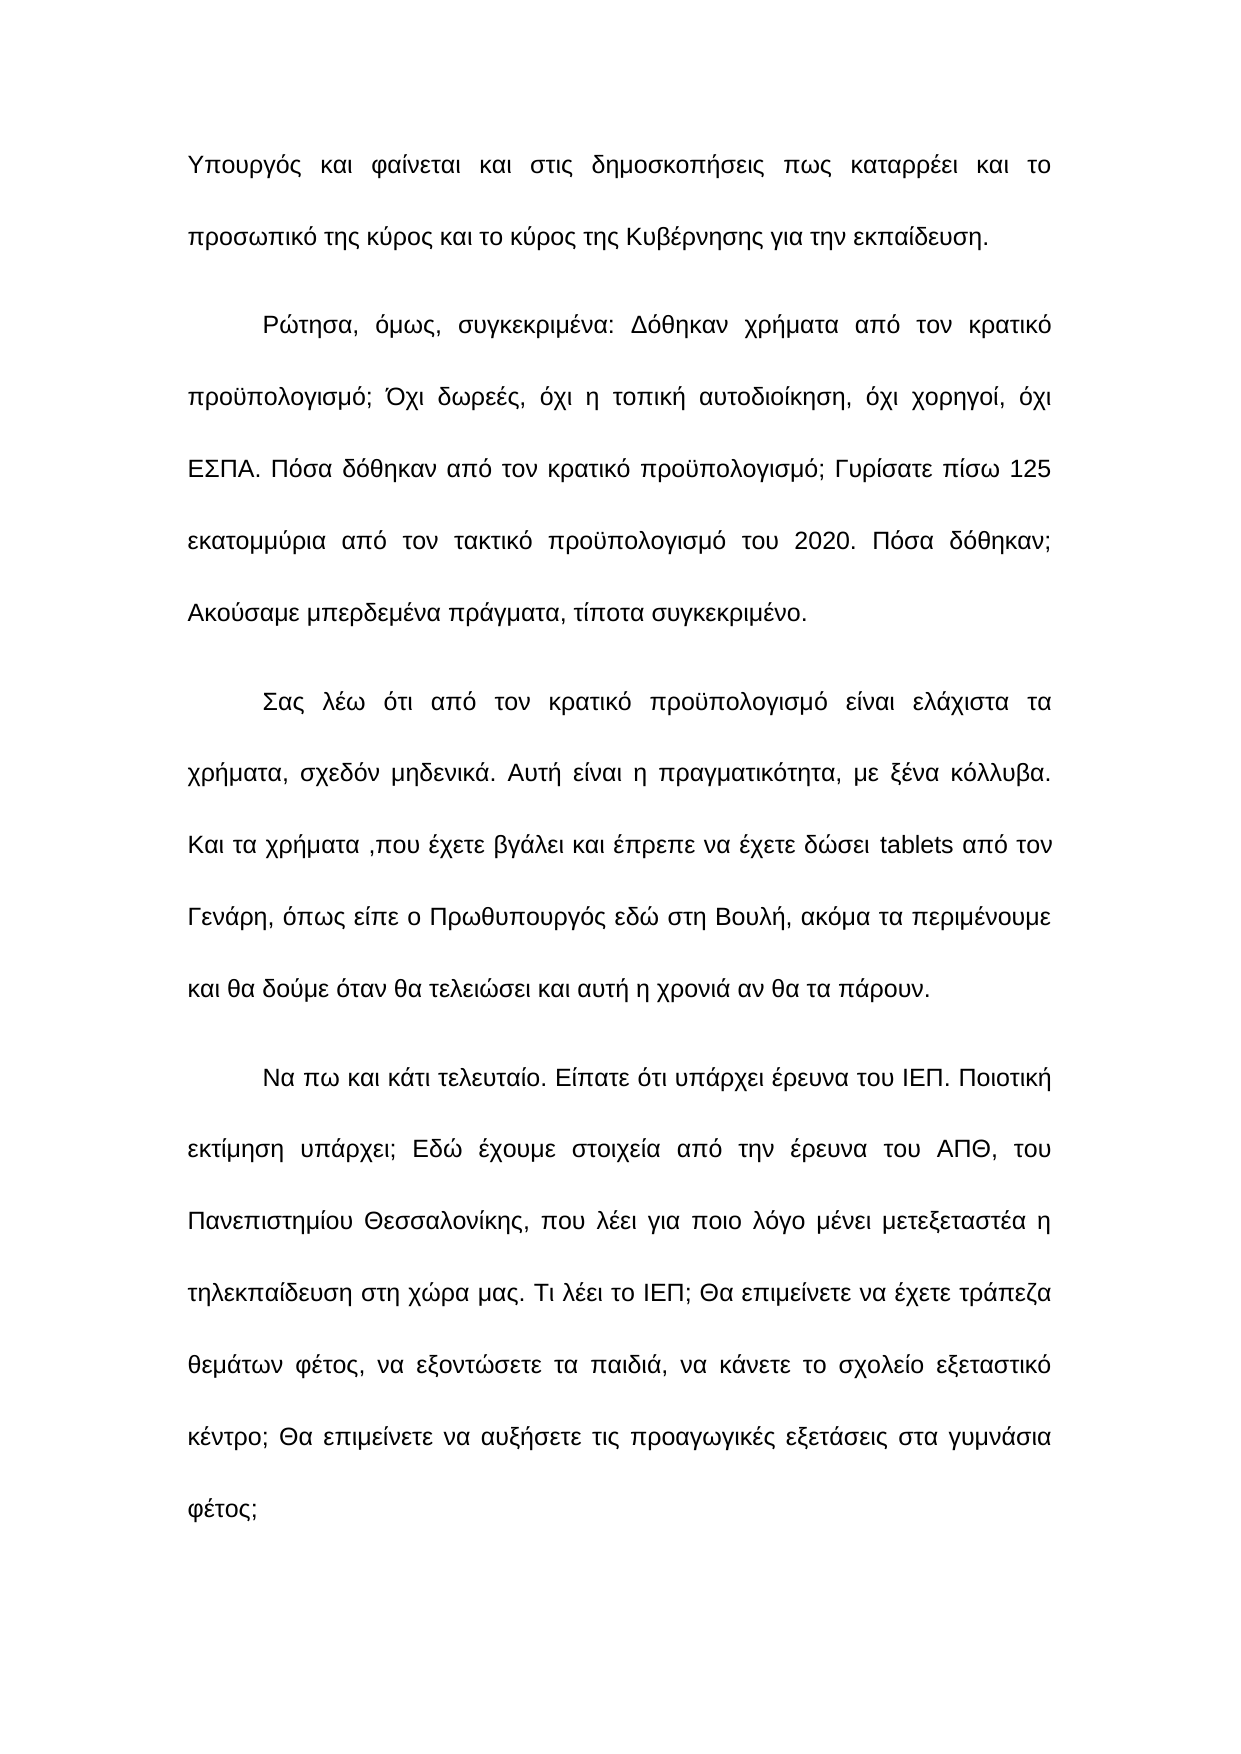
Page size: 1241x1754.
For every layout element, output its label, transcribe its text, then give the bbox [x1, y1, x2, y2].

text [187, 150, 1053, 251]
text Σας λέω ότι από τον κρατικό προϋπολογισμό είναι ελάχιστα τα χρήματα, σχεδόν μηδενικά. Αυτή είναι η πραγματικότητα, με ξένα κόλλυβα. Και τα χρήματα ,που έχετε βγάλει και έπρεπε να έχετε δώσει tablets από τον Γενάρη, όπως είπε ο Πρωθυπουργός εδώ στη Βουλή, ακόμα τα περιμένουμε και θα δούμε όταν θα τελειώσει και αυτή η χρονιά αν θα τα πάρουν. [187, 686, 1053, 1003]
text Ρώτησα, όμως, συγκεκριμένα: Δόθηκαν χρήματα από τον κρατικό προϋπολογισμό; Όχι δωρεές, όχι η τοπική αυτοδιοίκηση, όχι χορηγοί, όχι ΕΣΠΑ. Πόσα δόθηκαν από τον κρατικό προϋπολογισμό; Γυρίσατε πίσω 125 εκατομμύρια από τον τακτικό προϋπολογισμό του 2020. Πόσα δόθηκαν; Ακούσαμε μπερδεμένα πράγματα, τίποτα συγκεκριμένο. [187, 310, 1053, 627]
text Να πω και κάτι τελευταίο. Είπατε ότι υπάρχει έρευνα του ΙΕΠ. Ποιοτική εκτίμηση υπάρχει; Εδώ έχουμε στοιχεία από την έρευνα του ΑΠΘ, του Πανεπιστημίου Θεσσαλονίκης, που λέει για ποιο λόγο μένει μετεξεταστέα η τηλεκπαίδευση στη χώρα μας. Τι λέει το ΙΕΠ; Θα επιμείνετε να έχετε τράπεζα θεμάτων φέτος, να εξοντώσετε τα παιδιά, να κάνετε το σχολείο εξεταστικό κέντρο; Θα επιμείνετε να αυξήσετε τις προαγωγικές εξετάσεις στα γυμνάσια φέτος; [187, 1062, 1053, 1522]
